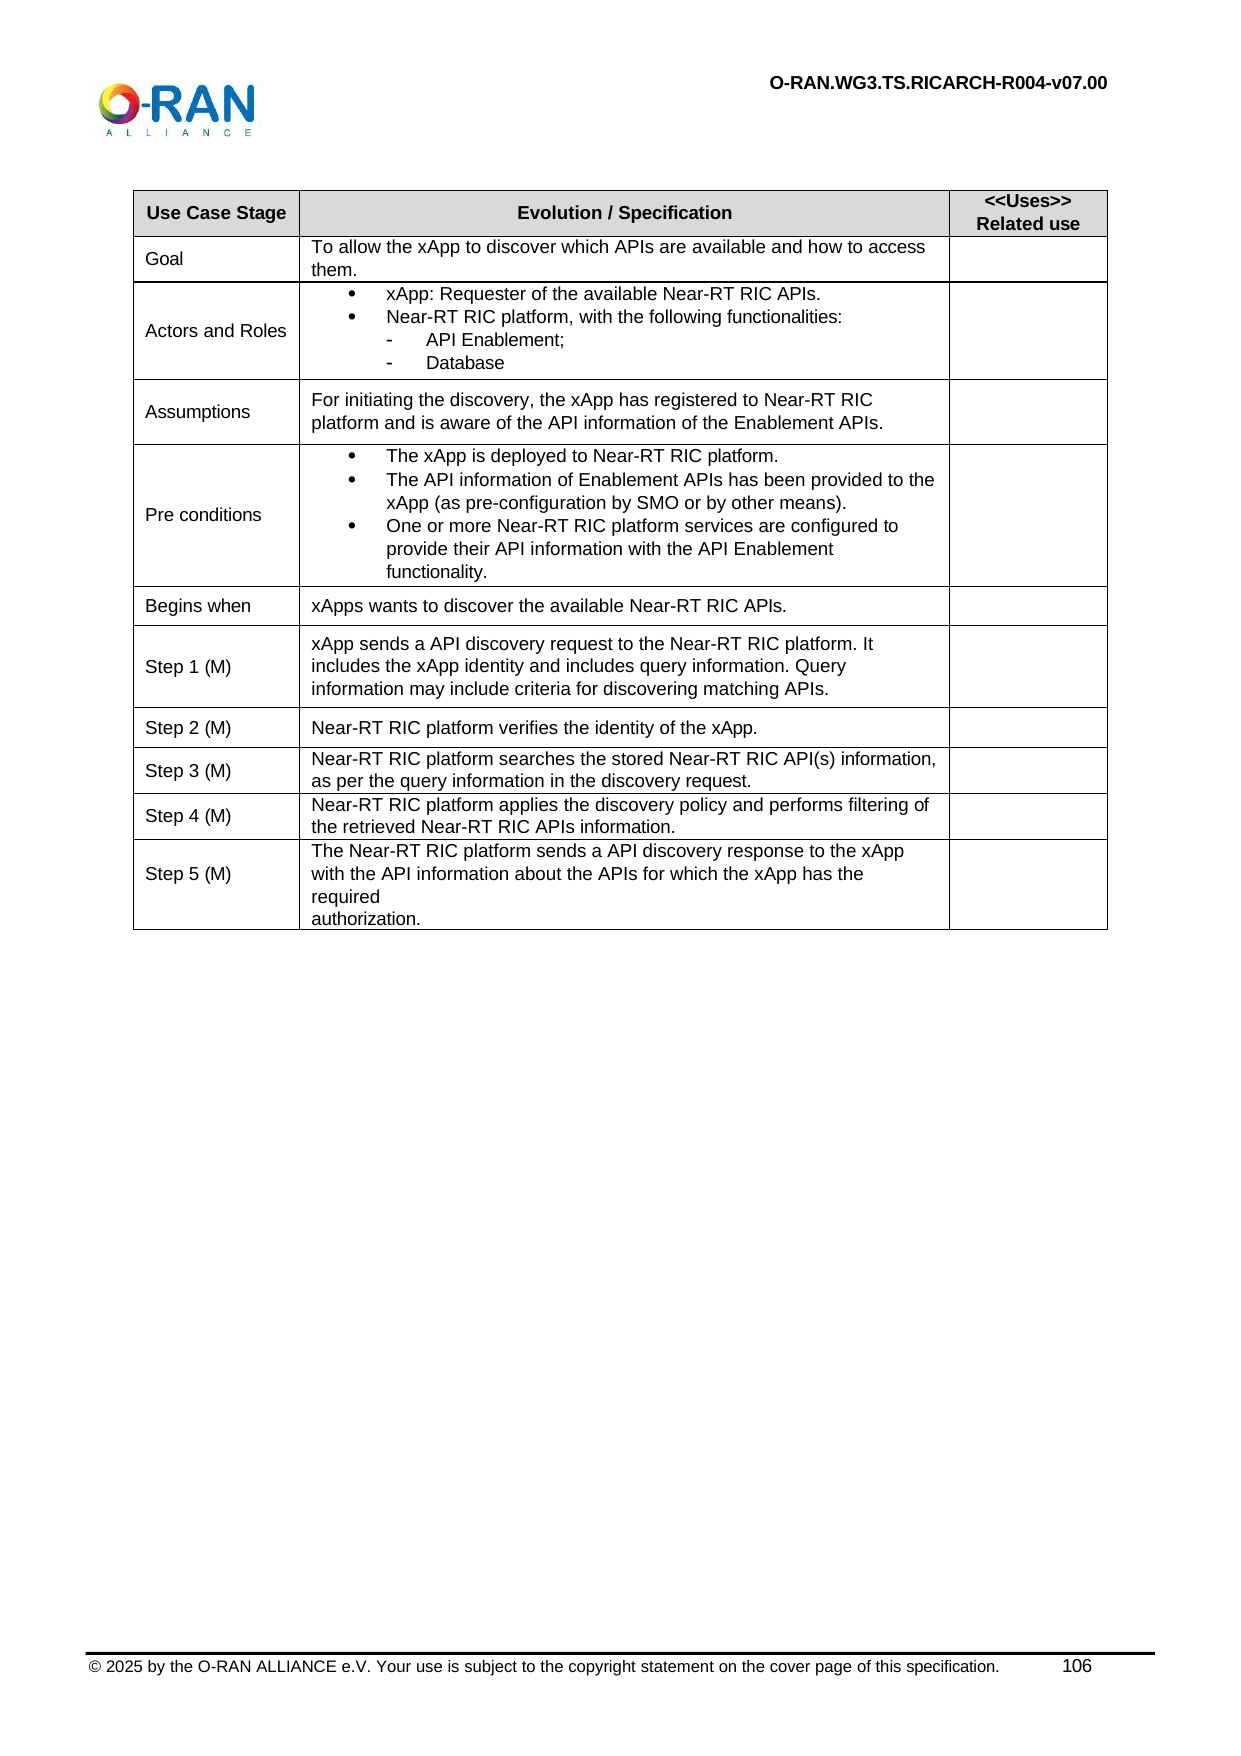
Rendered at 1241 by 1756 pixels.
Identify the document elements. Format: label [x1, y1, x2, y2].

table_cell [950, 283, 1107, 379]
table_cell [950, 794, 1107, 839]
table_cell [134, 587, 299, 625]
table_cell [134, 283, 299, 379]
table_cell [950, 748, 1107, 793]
picture [90, 81, 263, 142]
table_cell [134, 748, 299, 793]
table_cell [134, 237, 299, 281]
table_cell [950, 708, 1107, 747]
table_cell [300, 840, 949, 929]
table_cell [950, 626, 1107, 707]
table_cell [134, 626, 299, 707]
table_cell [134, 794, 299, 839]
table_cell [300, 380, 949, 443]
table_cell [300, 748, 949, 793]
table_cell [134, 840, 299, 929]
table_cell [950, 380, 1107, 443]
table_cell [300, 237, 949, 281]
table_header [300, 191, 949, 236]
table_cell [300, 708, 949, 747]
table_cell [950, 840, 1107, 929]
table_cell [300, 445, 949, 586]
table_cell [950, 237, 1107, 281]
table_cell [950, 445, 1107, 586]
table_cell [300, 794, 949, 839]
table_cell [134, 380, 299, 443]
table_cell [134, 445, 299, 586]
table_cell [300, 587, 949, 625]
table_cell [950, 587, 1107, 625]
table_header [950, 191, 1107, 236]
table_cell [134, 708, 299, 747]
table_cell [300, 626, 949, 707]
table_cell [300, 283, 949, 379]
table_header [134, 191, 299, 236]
